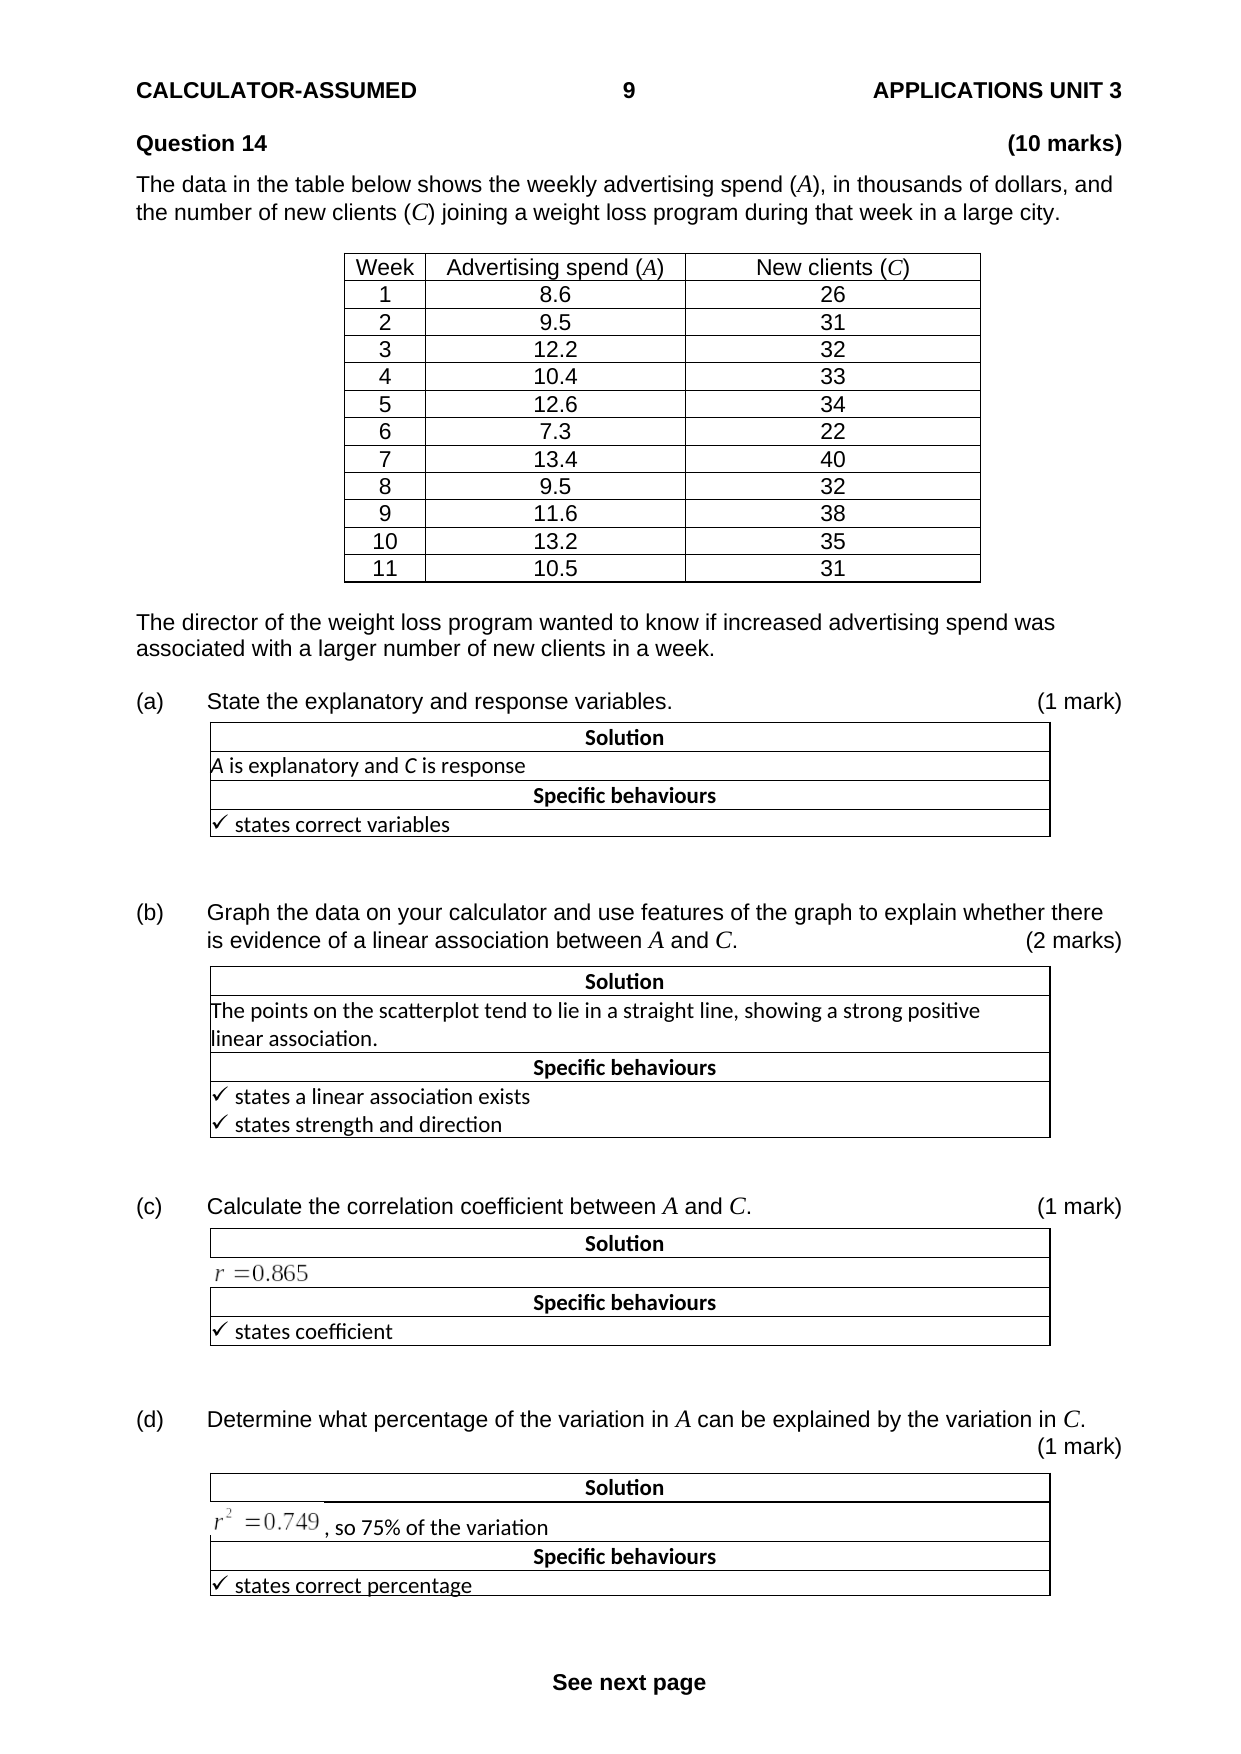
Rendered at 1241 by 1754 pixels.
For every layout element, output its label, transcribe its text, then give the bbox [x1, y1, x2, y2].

text (d) Determine what percentage of the variation in A can be explained by the variation in C. [136, 1404, 1122, 1433]
table_cell 8 [345, 473, 425, 499]
table_cell 31 [686, 555, 980, 581]
text (a) State the explanatory and response variables. (1 mark) [136, 688, 1122, 714]
table_cell 10.4 [426, 363, 685, 390]
text The director of the weight loss program wanted to know if increased advertising spend was associated with a larger number of new clients in a week. [136, 609, 1122, 662]
table_cell 10.5 [426, 555, 685, 581]
table_cell 3 [345, 336, 425, 362]
table_cell 9.5 [426, 309, 685, 335]
table_cell 22 [686, 418, 980, 444]
table_cell 40 [686, 446, 980, 472]
table_cell 2 [345, 309, 425, 335]
table_cell 32 [686, 336, 980, 362]
table_cell 13.2 [426, 528, 685, 554]
text (1 mark) [136, 1433, 1122, 1459]
table_header New clients (C) [686, 254, 980, 280]
table_cell 9 [345, 500, 425, 527]
table_cell 7.3 [426, 418, 685, 444]
table_cell 5 [345, 391, 425, 417]
table_cell 7 [345, 446, 425, 472]
table_cell 13.4 [426, 446, 685, 472]
text The data in the table below shows the weekly advertising spend (A), in thousands of dollars, and the number of new clients (C) joining a weight loss program during that week in a large city. [136, 169, 1122, 226]
text Question 14 (10 marks) [136, 130, 1122, 156]
table_cell 10 [345, 528, 425, 554]
text (c) Calculate the correlation coefficient between A and C. (1 mark) [136, 1191, 1122, 1220]
table_header Advertising spend (A) [426, 254, 685, 280]
table_cell 33 [686, 363, 980, 390]
table_cell 8.6 [426, 281, 685, 307]
table_header Week [345, 254, 425, 280]
table_cell 35 [686, 528, 980, 554]
table_cell 6 [345, 418, 425, 444]
table_cell 31 [686, 309, 980, 335]
table_cell 9.5 [426, 473, 685, 499]
table_cell 11 [345, 555, 425, 581]
text (b) Graph the data on your calculator and use features of the graph to explain whether there is evidence of a linear association between A and C. (2 marks) [136, 899, 1122, 954]
table_cell 38 [686, 500, 980, 527]
table_cell 1 [345, 281, 425, 307]
table_cell 4 [345, 363, 425, 390]
table_cell 12.6 [426, 391, 685, 417]
table_cell 26 [686, 281, 980, 307]
table_cell 34 [686, 391, 980, 417]
table_cell 32 [686, 473, 980, 499]
table_cell 12.2 [426, 336, 685, 362]
table_cell 11.6 [426, 500, 685, 527]
